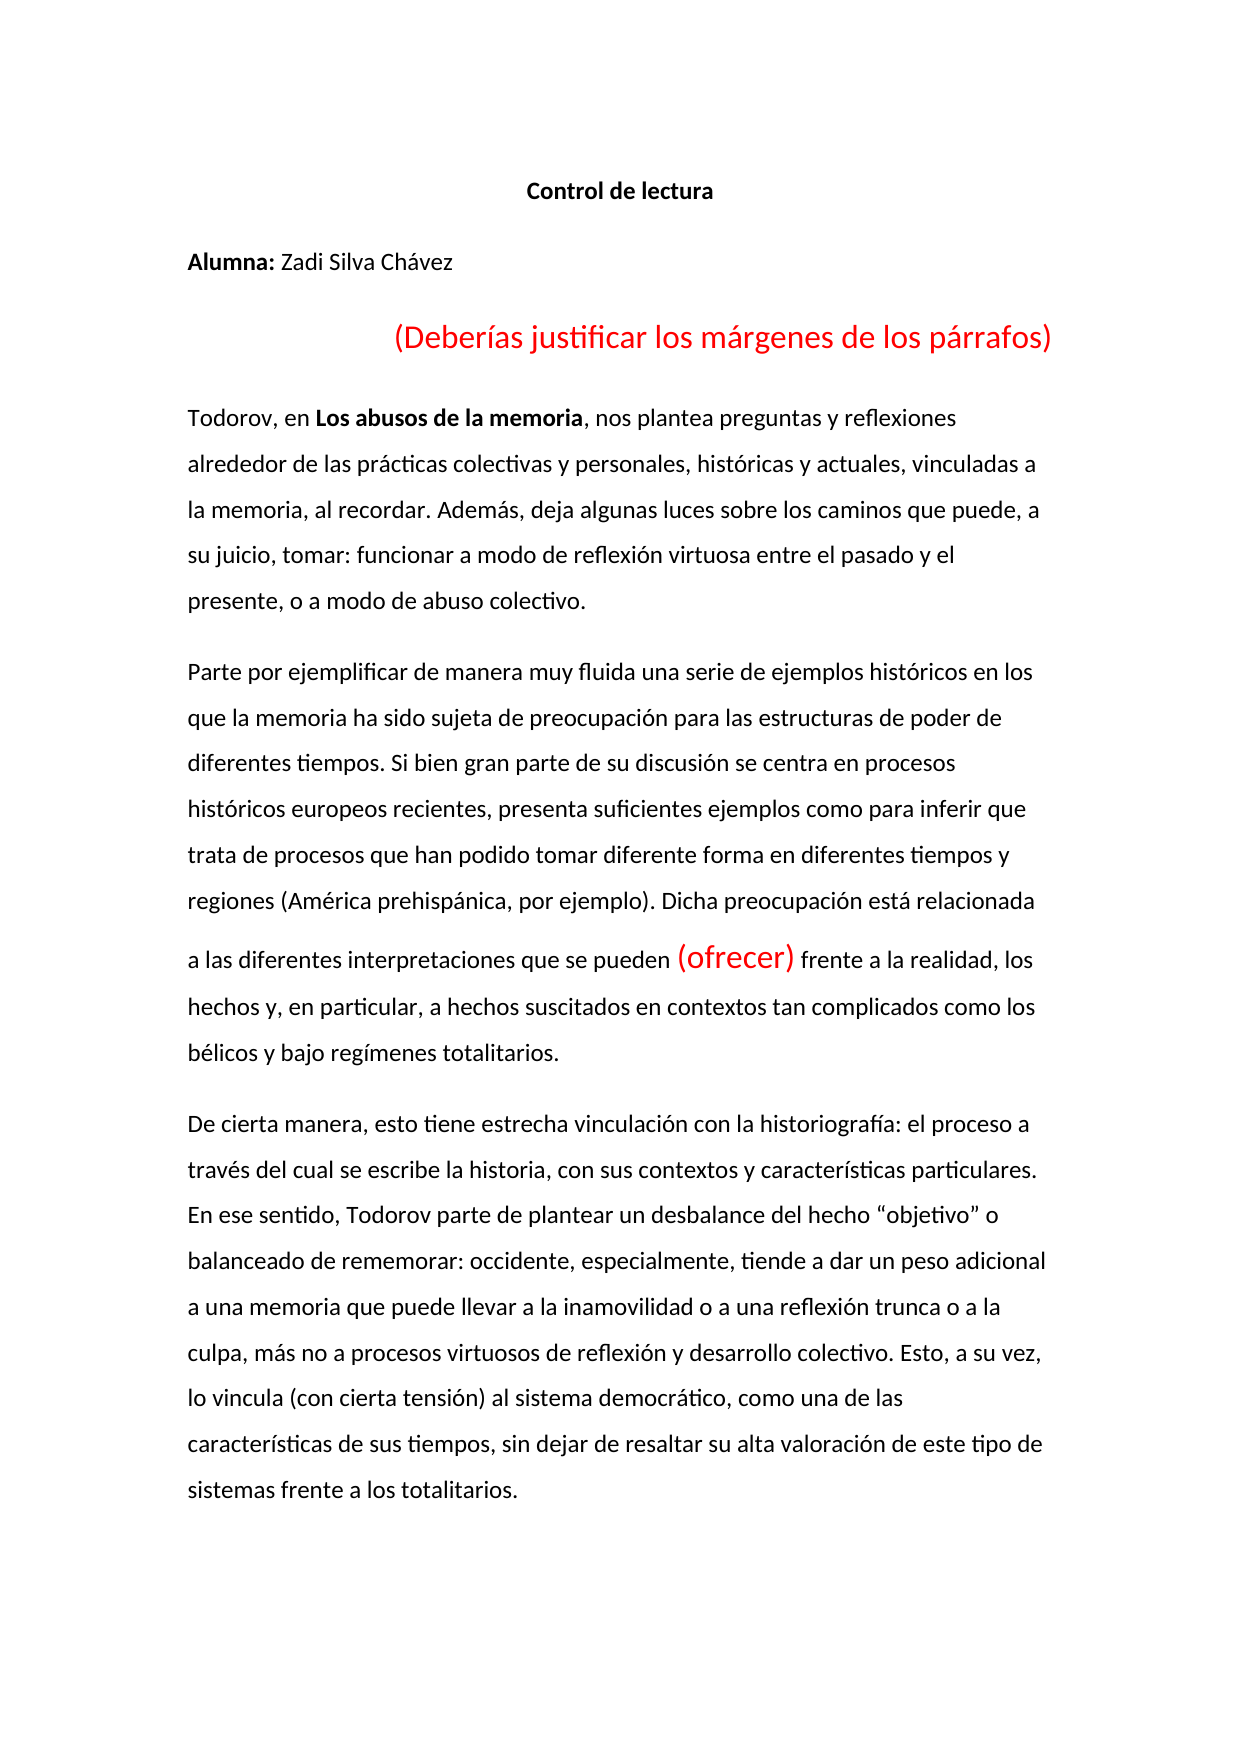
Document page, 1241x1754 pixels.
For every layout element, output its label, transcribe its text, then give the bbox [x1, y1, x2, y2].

text Todorov, en Los abusos de la memoria, nos plantea preguntas y reflexiones alrededor de las prácticas colectivas y personales, históricas y actuales, vinculadas a la memoria, al recordar. Además, deja algunas luces sobre los caminos que puede, a su juicio, tomar: funcionar a modo de reflexión virtuosa entre el pasado y el presente, o a modo de abuso colectivo. [187, 402, 1053, 616]
text (Deberías justificar los márgenes de los párrafos) [187, 316, 1053, 357]
text Control de lectura [187, 175, 1053, 206]
text Alumna: Zadi Silva Chávez [187, 246, 1053, 276]
text Parte por ejemplificar de manera muy fluida una serie de ejemplos históricos en los que la memoria ha sido sujeta de preocupación para las estructuras de poder de diferentes tiempos. Si bien gran parte de su discusión se centra en procesos históricos europeos recientes, presenta suficientes ejemplos como para inferir que trata de procesos que han podido tomar diferente forma en diferentes tiempos y regiones (América prehispánica, por ejemplo). Dicha preocupación está relacionada a las diferentes interpretaciones que se pueden (ofrecer) frente a la realidad, los hechos y, en particular, a hechos suscitados en contextos tan complicados como los bélicos y bajo regímenes totalitarios. [187, 656, 1053, 1068]
text De cierta manera, esto tiene estrecha vinculación con la historiografía: el proceso a través del cual se escribe la historia, con sus contextos y características particulares. En ese sentido, Todorov parte de plantear un desbalance del hecho “objetivo” o balanceado de rememorar: occidente, especialmente, tiende a dar un peso adicional a una memoria que puede llevar a la inamovilidad o a una reflexión trunca o a la culpa, más no a procesos virtuosos de reflexión y desarrollo colectivo. Esto, a su vez, lo vincula (con cierta tensión) al sistema democrático, como una de las características de sus tiempos, sin dejar de resaltar su alta valoración de este tipo de sistemas frente a los totalitarios. [187, 1108, 1053, 1504]
